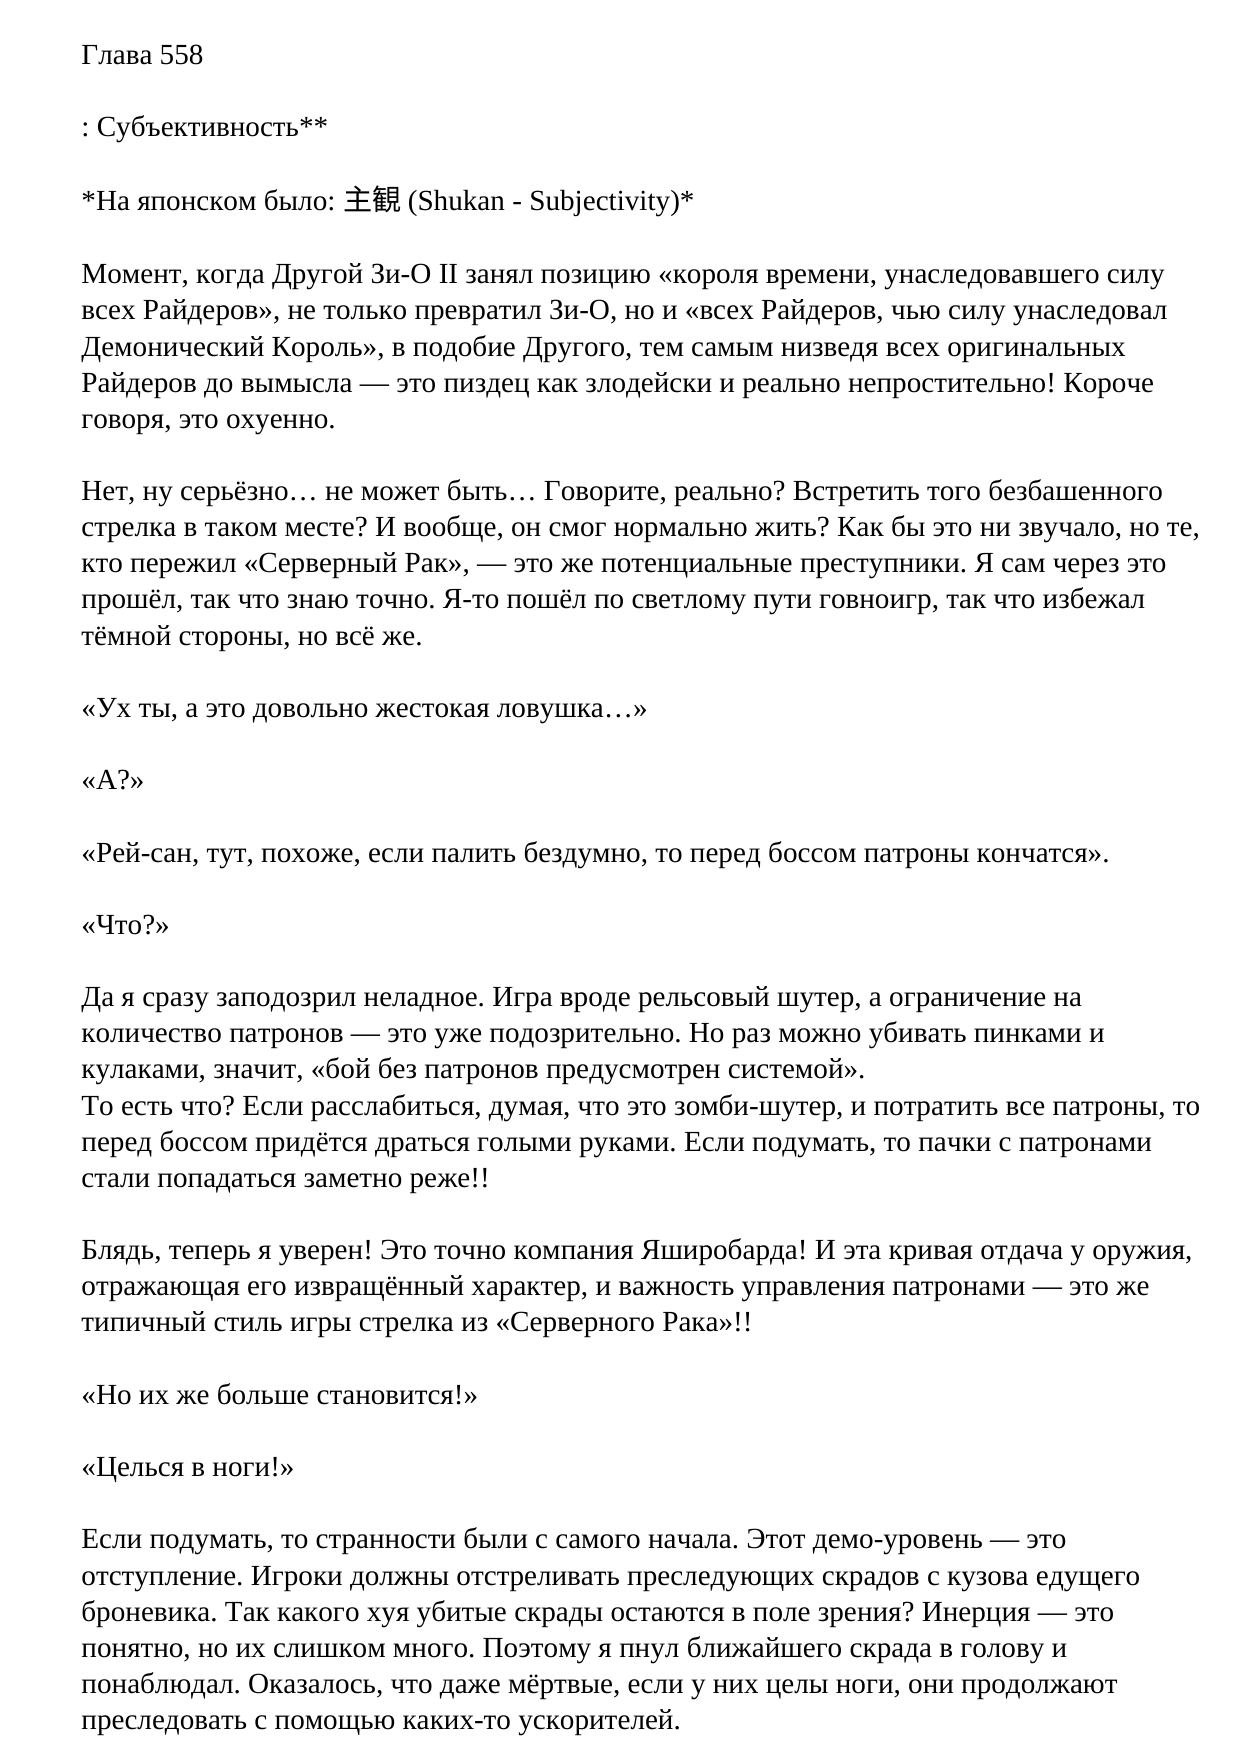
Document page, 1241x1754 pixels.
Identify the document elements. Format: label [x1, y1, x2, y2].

text [81, 37, 1215, 1736]
